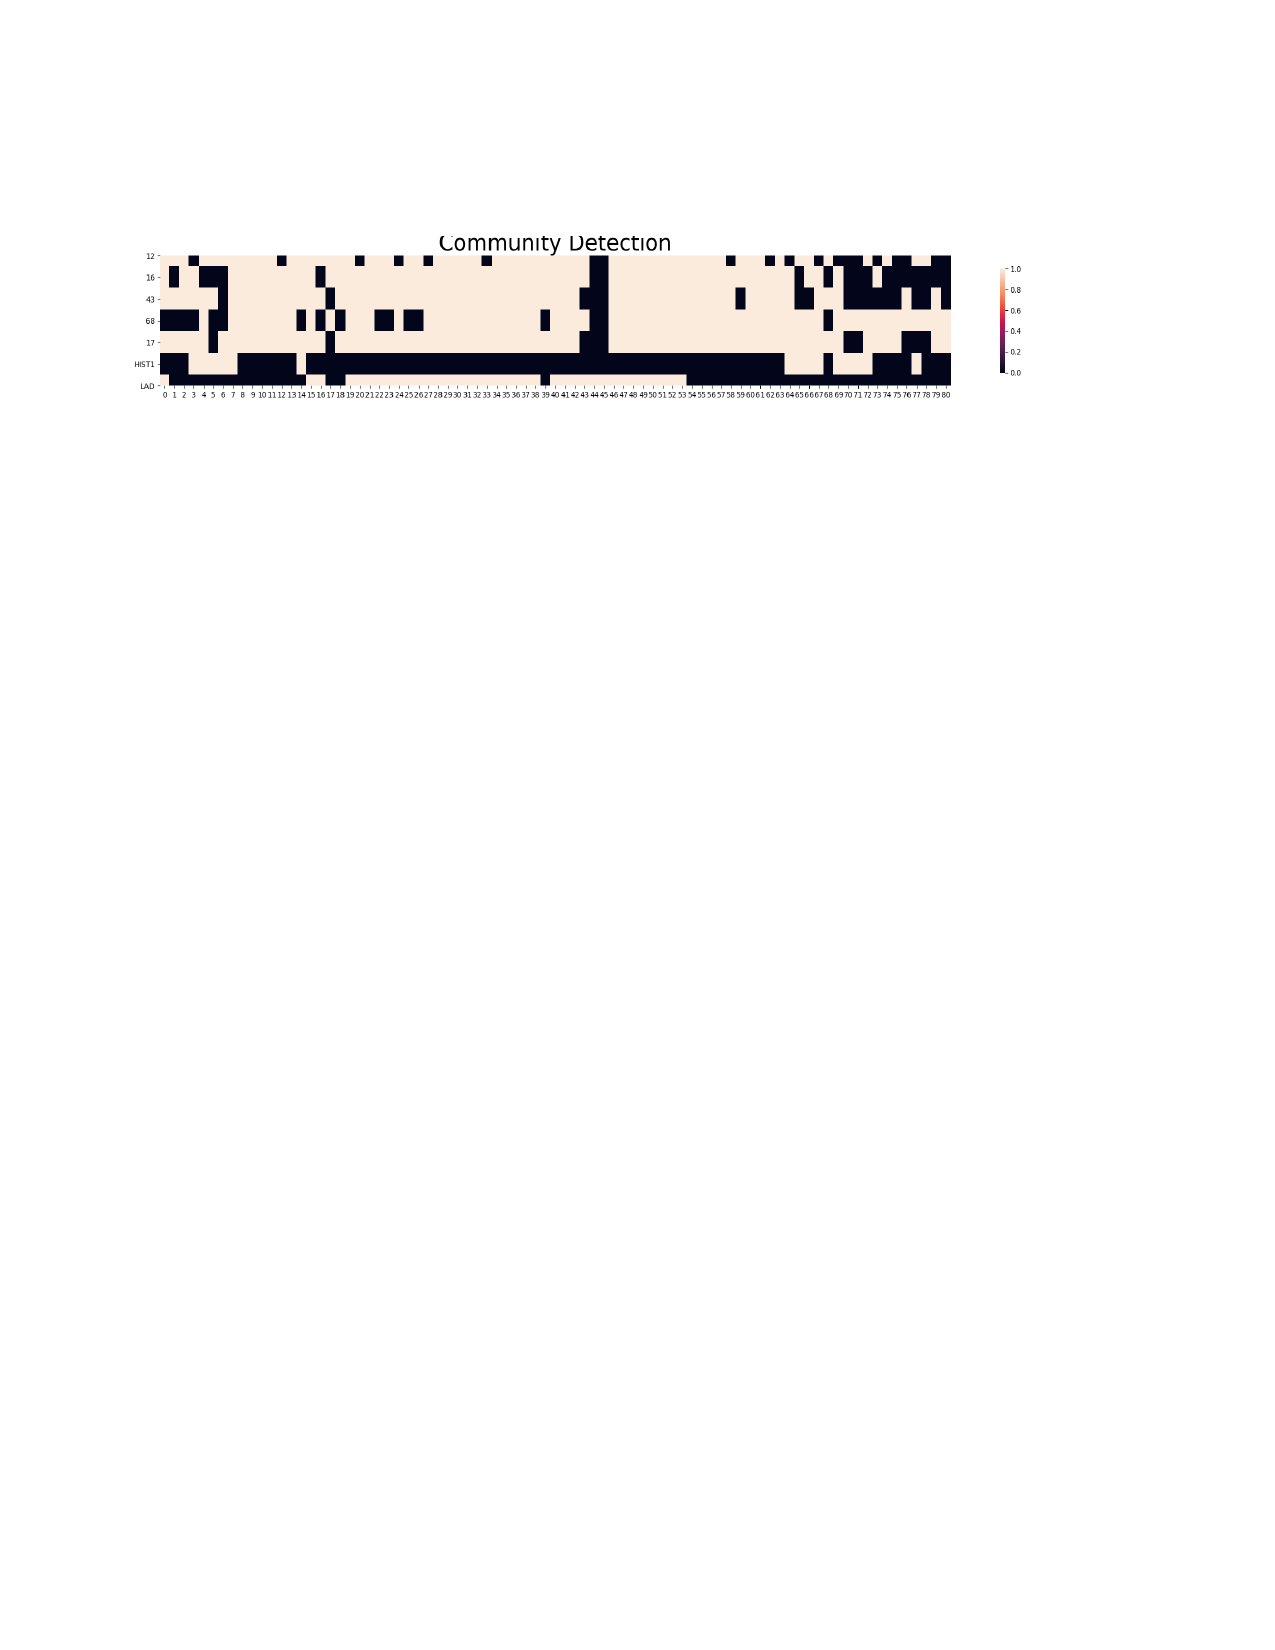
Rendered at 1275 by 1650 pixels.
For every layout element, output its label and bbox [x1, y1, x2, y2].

picture [0, 236, 1275, 404]
